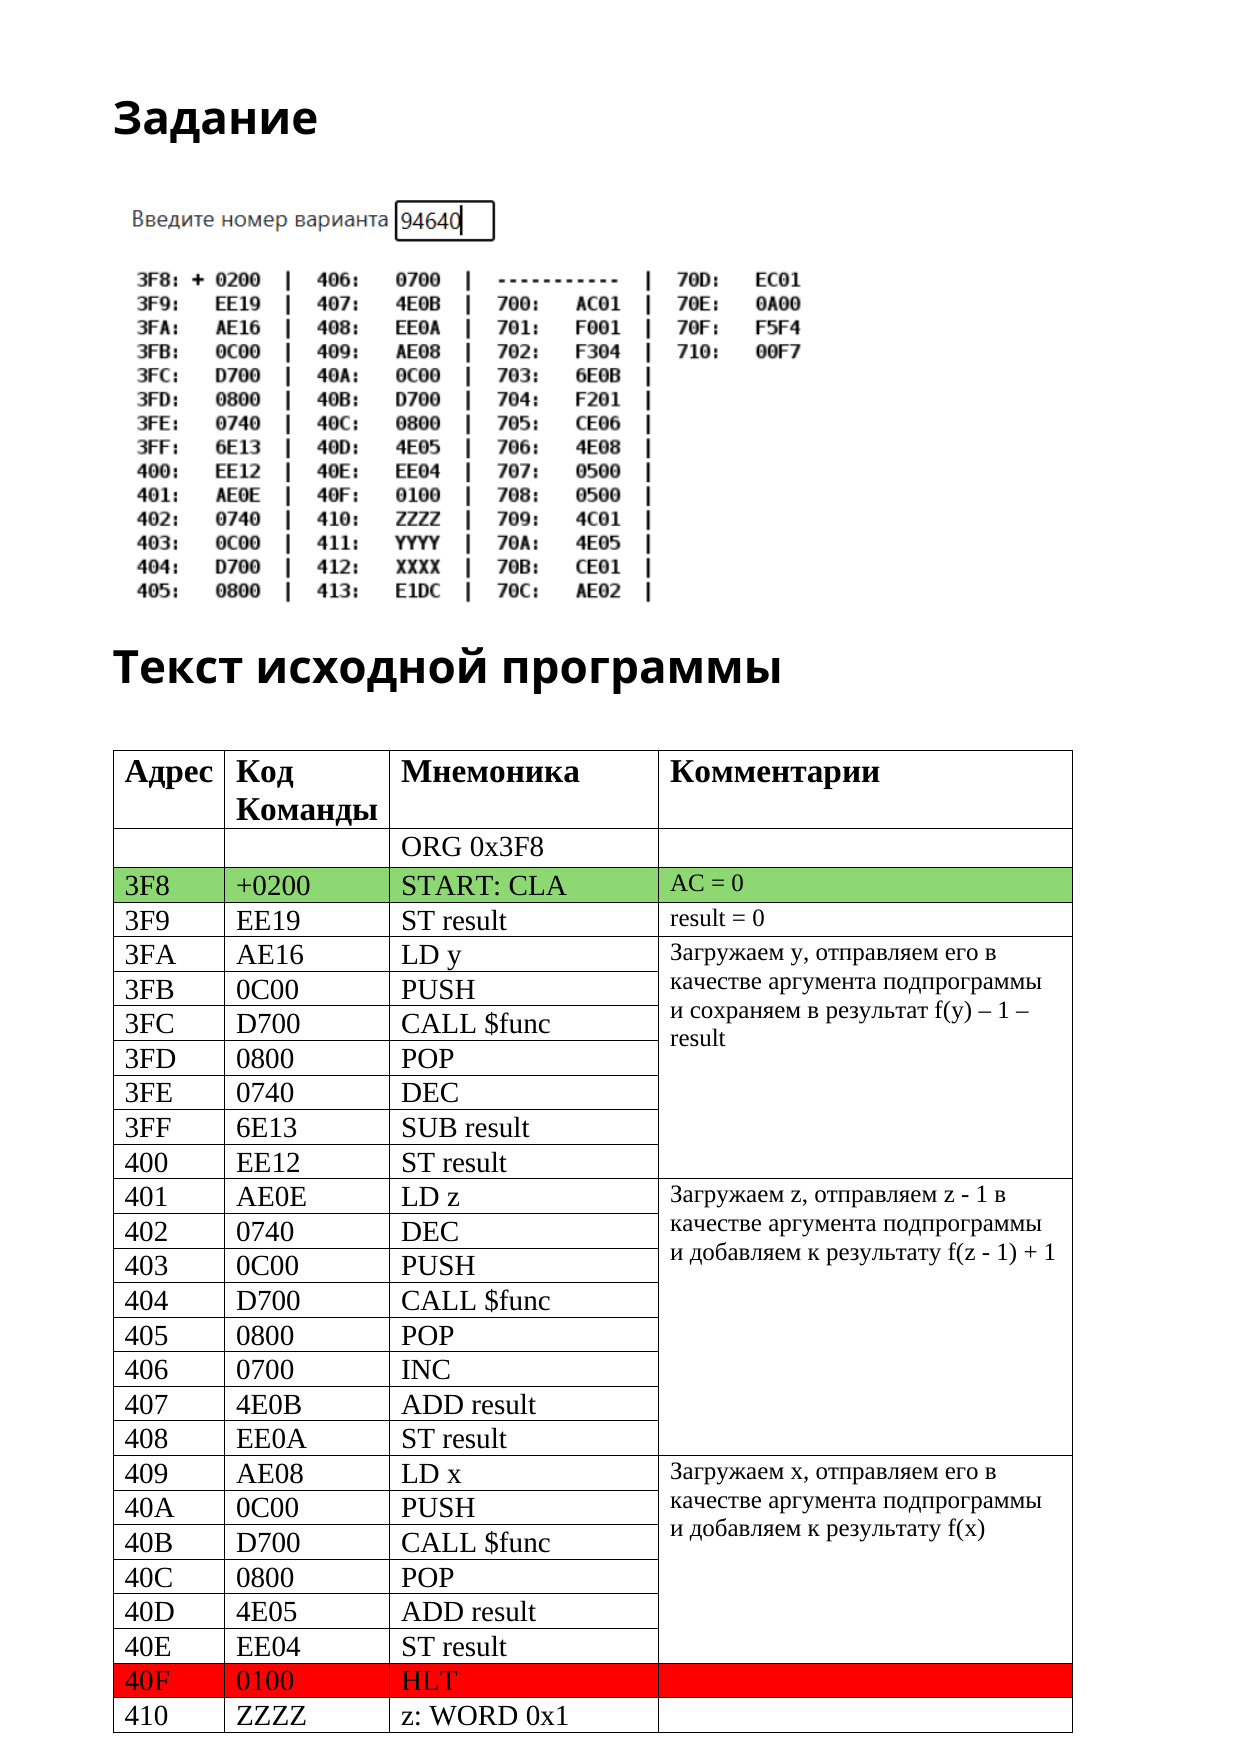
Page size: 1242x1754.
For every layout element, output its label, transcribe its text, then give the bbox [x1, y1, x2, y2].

table_header Мнемоника [390, 751, 658, 828]
table_cell DEC [390, 1214, 658, 1247]
table_cell CALL $func [390, 1525, 658, 1559]
table_cell ST result [390, 1629, 658, 1662]
table_cell SUB result [390, 1110, 658, 1144]
table_cell HLT [390, 1664, 658, 1697]
table_cell POP [390, 1041, 658, 1074]
table_cell z: WORD 0x1 [390, 1698, 658, 1732]
table_cell 0800 [225, 1318, 389, 1351]
table_cell 6E13 [225, 1110, 389, 1144]
table_header Комментарии [659, 751, 1072, 828]
table_cell POP [390, 1318, 658, 1351]
table_cell LD y [390, 937, 658, 971]
table_cell 0740 [225, 1214, 389, 1247]
table_cell ORG 0x3F8 [390, 829, 658, 867]
table_cell 405 [114, 1318, 224, 1351]
table_cell Загружаем x, отправляем его в качестве аргумента подпрограммы и добавляем к результату f(x) [659, 1456, 1072, 1662]
table_cell 40D [114, 1594, 224, 1628]
table_header Адрес [114, 751, 224, 828]
table_cell 0700 [225, 1352, 389, 1386]
table_cell 401 [114, 1179, 224, 1213]
table_header Код Команды [225, 751, 389, 828]
table_cell ADD result [390, 1594, 658, 1628]
table_cell 0800 [225, 1560, 389, 1593]
table_cell 406 [114, 1352, 224, 1386]
table_cell EE0A [225, 1421, 389, 1455]
table_cell 3FE [114, 1076, 224, 1109]
table_cell AC = 0 [659, 868, 1072, 902]
table_cell Загружаем z, отправляем z - 1 в качестве аргумента подпрограммы и добавляем к результату f(z - 1) + 1 [659, 1179, 1072, 1455]
table_cell 3FD [114, 1041, 224, 1074]
table_cell ST result [390, 1421, 658, 1455]
table_cell 0100 [225, 1664, 389, 1697]
table_cell PUSH [390, 972, 658, 1005]
table_cell POP [390, 1560, 658, 1593]
table_cell EE19 [225, 903, 389, 936]
table_cell 40C [114, 1560, 224, 1593]
table_cell INC [390, 1352, 658, 1386]
table_cell [659, 1698, 1072, 1732]
table_cell [225, 829, 389, 867]
table_cell LD z [390, 1179, 658, 1213]
table_cell D700 [225, 1525, 389, 1559]
table_cell 3F8 [114, 868, 224, 902]
table_cell EE12 [225, 1145, 389, 1178]
table_cell AE08 [225, 1456, 389, 1489]
table_cell D700 [225, 1283, 389, 1317]
table_cell 40E [114, 1629, 224, 1662]
table_cell 410 [114, 1698, 224, 1732]
table_cell PUSH [390, 1249, 658, 1282]
table_cell 0800 [225, 1041, 389, 1074]
table_cell 3FB [114, 972, 224, 1005]
subtitle Задание [112, 85, 1092, 148]
table_cell 40F [114, 1664, 224, 1697]
table_cell ZZZZ [225, 1698, 389, 1732]
table_cell START: CLA [390, 868, 658, 902]
table_cell [659, 829, 1072, 867]
table_cell LD x [390, 1456, 658, 1489]
table_cell 0C00 [225, 972, 389, 1005]
table_cell CALL $func [390, 1283, 658, 1317]
table_cell 407 [114, 1387, 224, 1420]
table_cell 4E05 [225, 1594, 389, 1628]
table_cell 3F9 [114, 903, 224, 936]
table_cell 40A [114, 1491, 224, 1524]
table_cell PUSH [390, 1491, 658, 1524]
table_cell [659, 1664, 1072, 1697]
table_cell 4E0B [225, 1387, 389, 1420]
table_cell ST result [390, 903, 658, 936]
table_cell 3FA [114, 937, 224, 971]
table_cell 409 [114, 1456, 224, 1489]
table_cell ADD result [390, 1387, 658, 1420]
table_cell D700 [225, 1006, 389, 1040]
table_cell 408 [114, 1421, 224, 1455]
table_cell EE04 [225, 1629, 389, 1662]
table_cell DEC [390, 1076, 658, 1109]
table_cell 404 [114, 1283, 224, 1317]
table_cell ST result [390, 1145, 658, 1178]
table_cell 0C00 [225, 1491, 389, 1524]
table_cell 3FF [114, 1110, 224, 1144]
table_cell 3FC [114, 1006, 224, 1040]
table_cell 402 [114, 1214, 224, 1247]
table_cell result = 0 [659, 903, 1072, 936]
picture [112, 194, 832, 610]
table_cell [114, 829, 224, 867]
table_cell CALL $func [390, 1006, 658, 1040]
table_cell +0200 [225, 868, 389, 902]
table_cell 40B [114, 1525, 224, 1559]
table_cell AE16 [225, 937, 389, 971]
table_cell 0C00 [225, 1249, 389, 1282]
table_cell 0740 [225, 1076, 389, 1109]
table_cell AE0E [225, 1179, 389, 1213]
subtitle Текст исходной программы [112, 635, 1092, 697]
table_cell 403 [114, 1249, 224, 1282]
table_cell Загружаем y, отправляем его в качестве аргумента подпрограммы и сохраняем в результат f(y) – 1 – result [659, 937, 1072, 1178]
table_cell 400 [114, 1145, 224, 1178]
